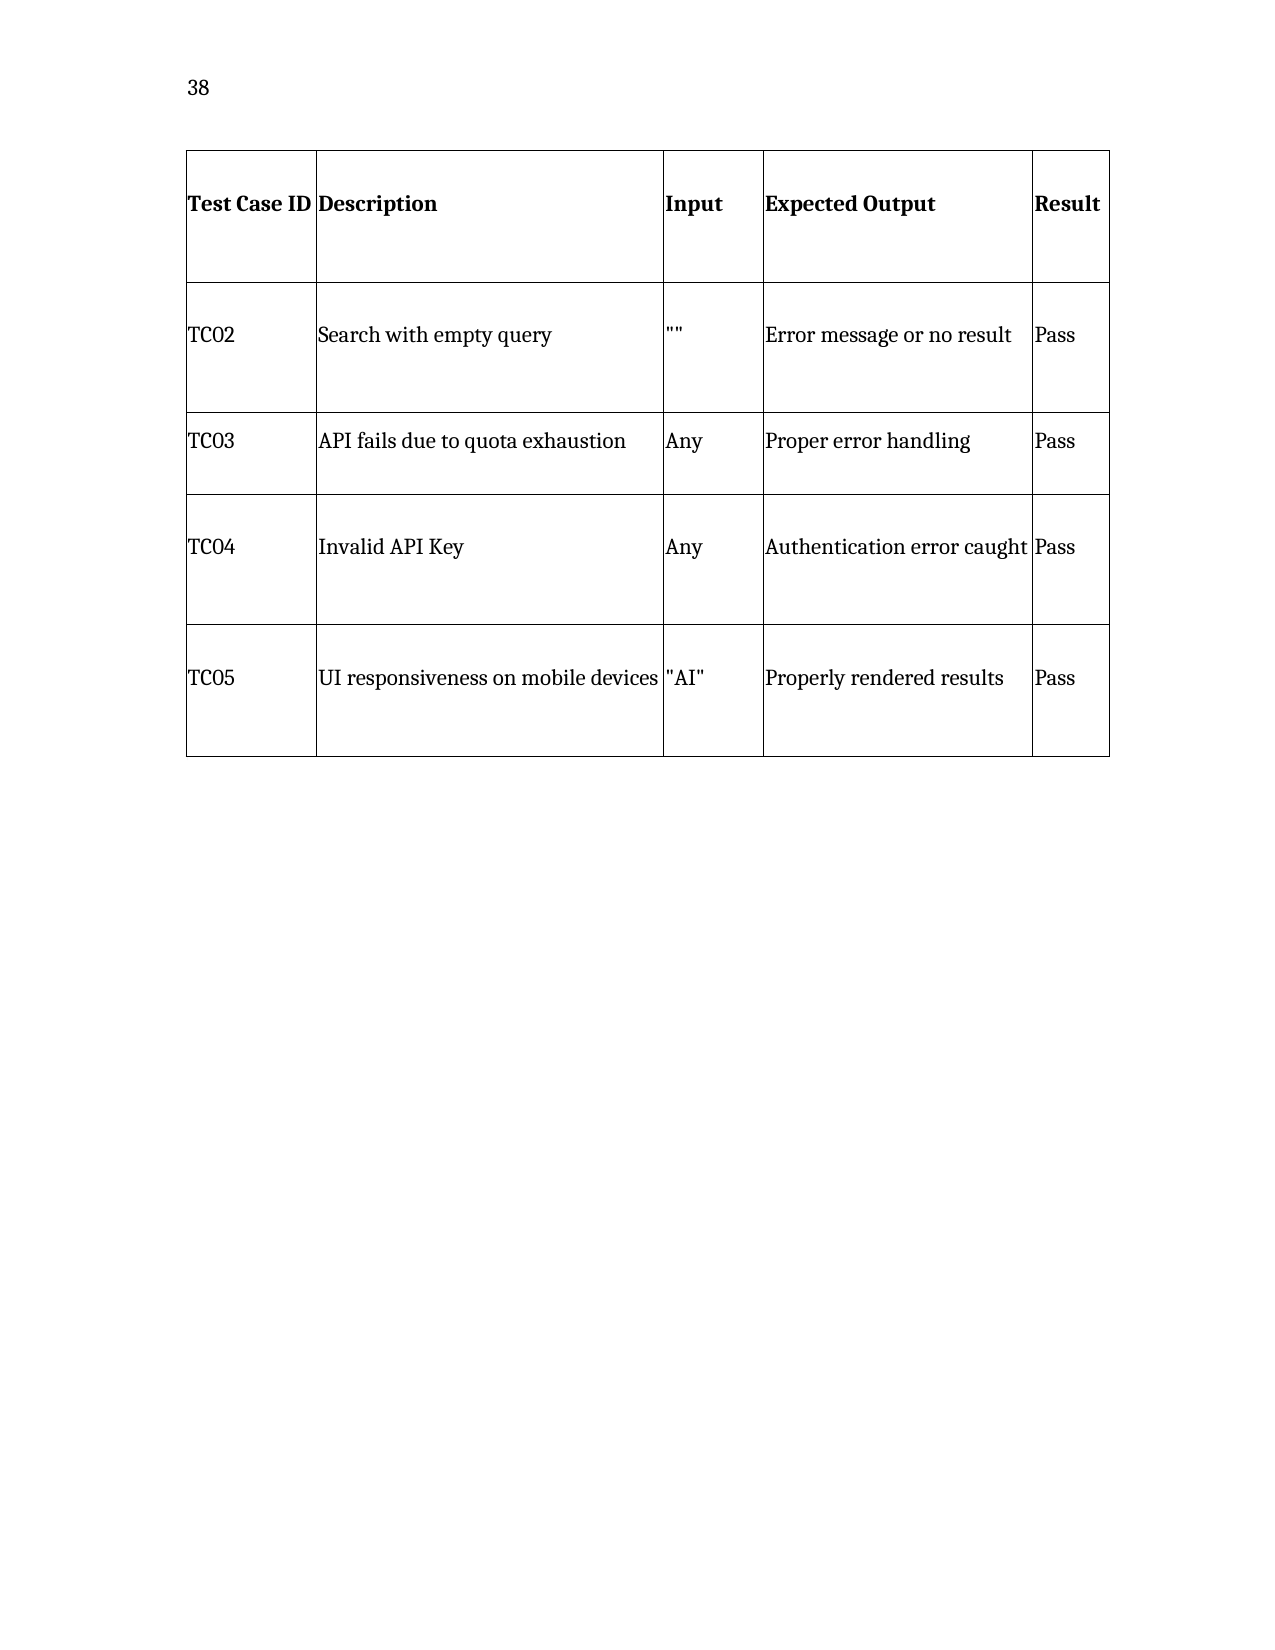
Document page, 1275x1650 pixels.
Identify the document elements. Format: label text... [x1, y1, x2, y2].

table_cell Pass [1033, 413, 1109, 494]
table_cell Properly rendered results [764, 625, 1032, 756]
table_cell Pass [1033, 495, 1109, 624]
table_cell "" [664, 283, 763, 412]
table_header Expected Output [764, 151, 1032, 282]
table_cell TC05 [187, 625, 316, 756]
table_cell Any [664, 413, 763, 494]
table_cell Authentication error caught [764, 495, 1032, 624]
table_cell API fails due to quota exhaustion [317, 413, 663, 494]
table_cell Pass [1033, 283, 1109, 412]
table_cell Pass [1033, 625, 1109, 756]
table_cell Invalid API Key [317, 495, 663, 624]
table_header Result [1033, 151, 1109, 282]
table_cell Error message or no result [764, 283, 1032, 412]
table_cell Search with empty query [317, 283, 663, 412]
table_cell TC03 [187, 413, 316, 494]
table_header Description [317, 151, 663, 282]
table_cell Any [664, 495, 763, 624]
table_cell TC04 [187, 495, 316, 624]
table_cell UI responsiveness on mobile devices [317, 625, 663, 756]
table_cell TC02 [187, 283, 316, 412]
table_header Test Case ID [187, 151, 316, 282]
table_cell Proper error handling [764, 413, 1032, 494]
table_cell "AI" [664, 625, 763, 756]
table_header Input [664, 151, 763, 282]
